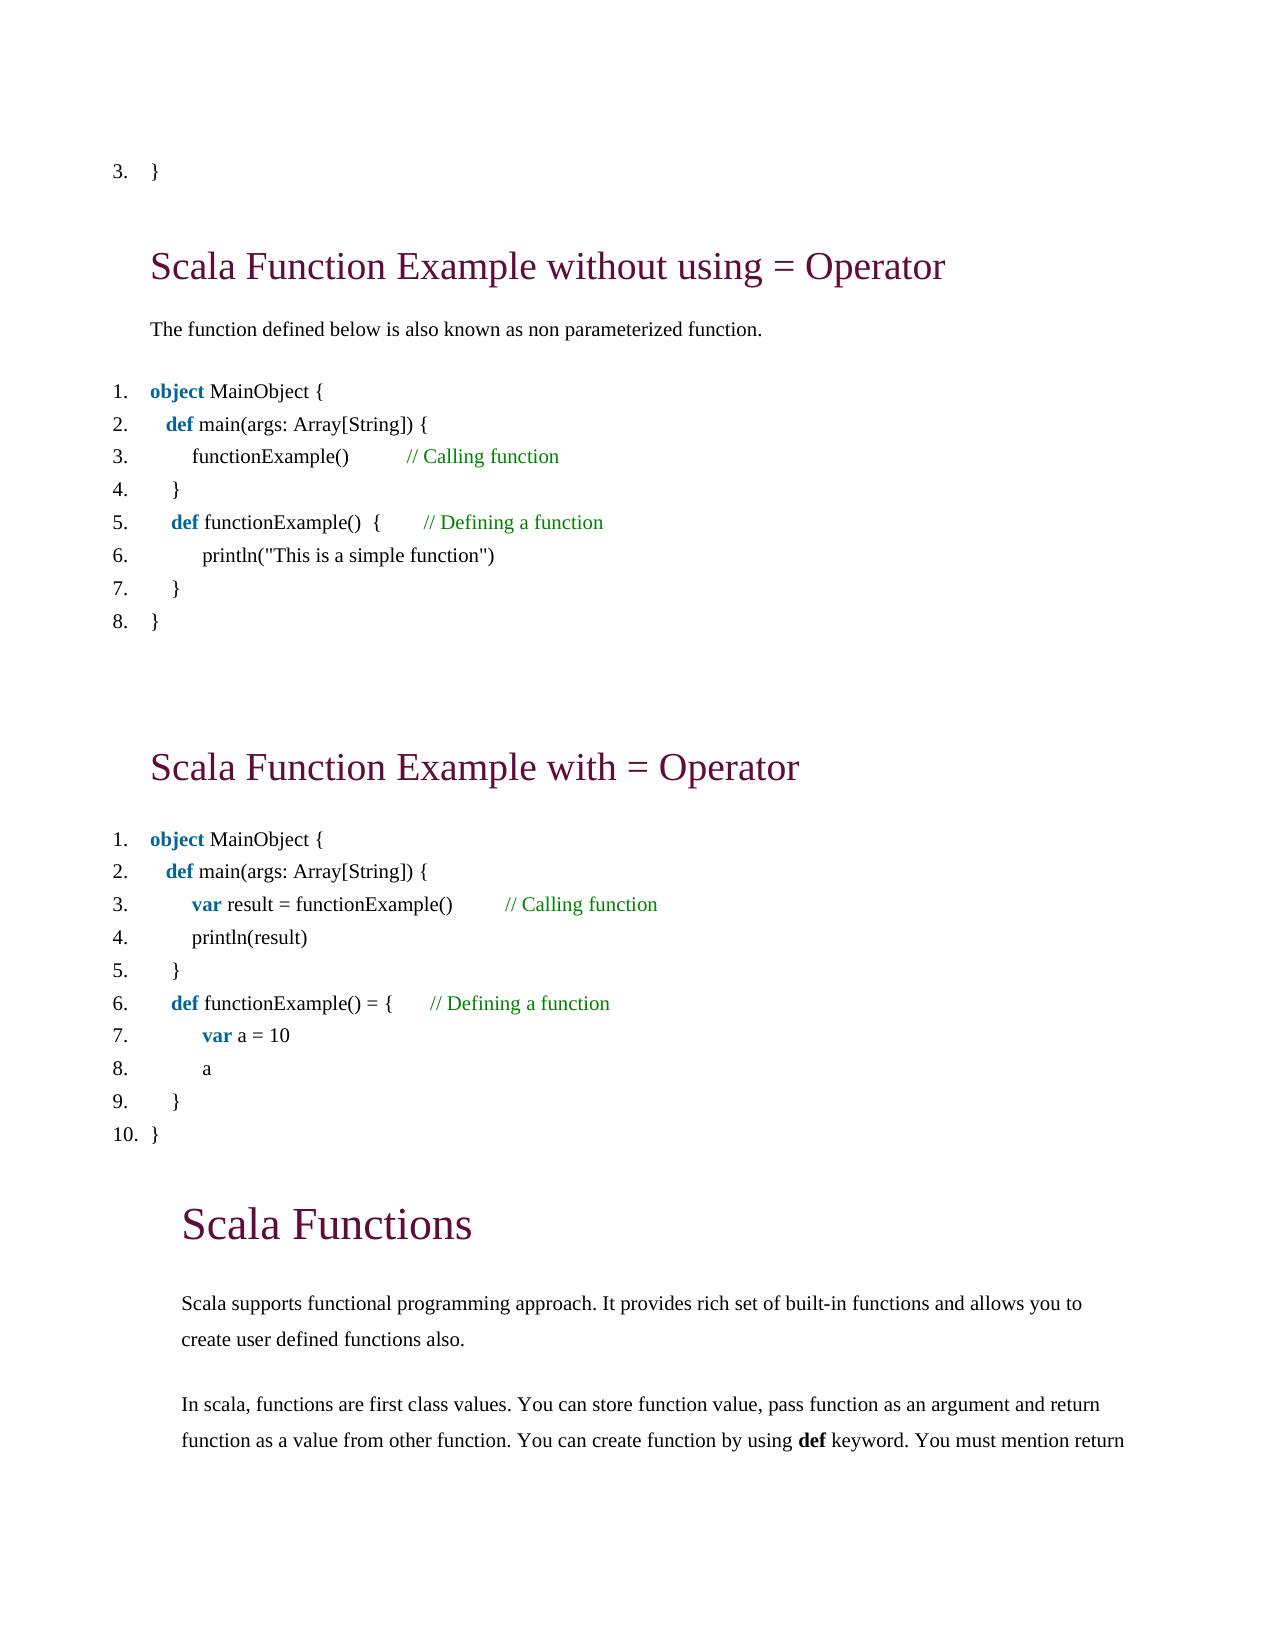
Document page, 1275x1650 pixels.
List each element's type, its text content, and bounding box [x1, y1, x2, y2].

list println(result) [112, 916, 1125, 949]
list var a = 10 [112, 1014, 1125, 1047]
list var result = functionExample() // Calling function [112, 883, 1125, 916]
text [181, 1380, 1125, 1452]
subtitle Scala Function Example with = Operator [150, 743, 1125, 788]
list println("This is a simple function") [112, 534, 1125, 567]
list } [112, 1113, 1125, 1146]
list def main(args: Array[String]) { [112, 403, 1125, 436]
text The function defined below is also known as non parameterized function. [150, 317, 1125, 341]
list } [112, 150, 1125, 183]
list def main(args: Array[String]) { [112, 851, 1125, 883]
list } [112, 600, 1125, 633]
subtitle Scala Function Example without using = Operator [150, 242, 1125, 288]
subtitle Scala Functions [181, 1197, 1125, 1249]
list functionExample() // Calling function [112, 436, 1125, 468]
list def functionExample() = { // Defining a function [112, 982, 1125, 1014]
list def functionExample() { // Defining a function [112, 501, 1125, 534]
list } [112, 949, 1125, 982]
text Scala supports functional programming approach. It provides rich set of built-in functions and allows you to create user defined functions also. [181, 1279, 1125, 1351]
list } [112, 1080, 1125, 1113]
list } [112, 567, 1125, 600]
list object MainObject { [112, 370, 1125, 403]
list a [112, 1047, 1125, 1080]
list object MainObject { [112, 818, 1125, 851]
list } [112, 468, 1125, 501]
